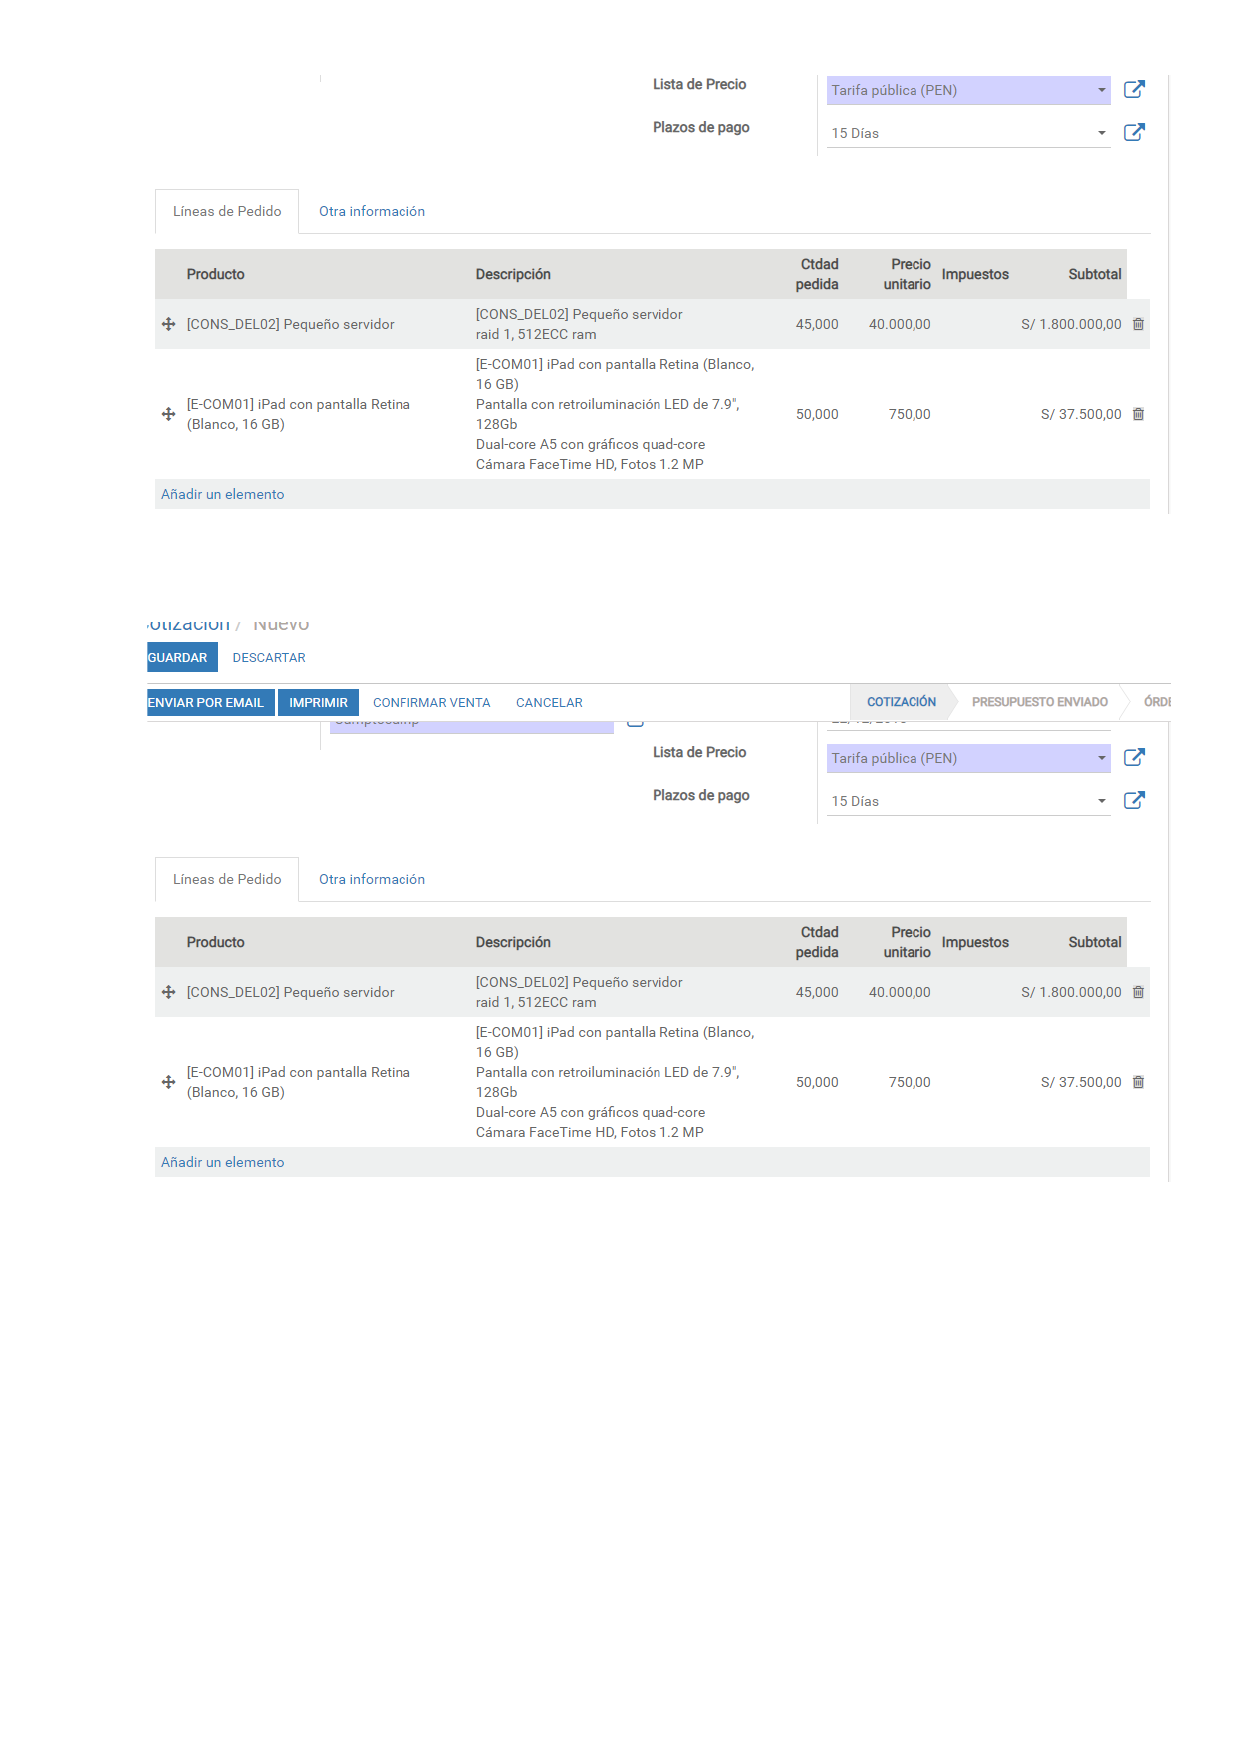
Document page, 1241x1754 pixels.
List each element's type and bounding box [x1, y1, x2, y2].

picture [147, 622, 1171, 1182]
picture [147, 75, 1171, 514]
